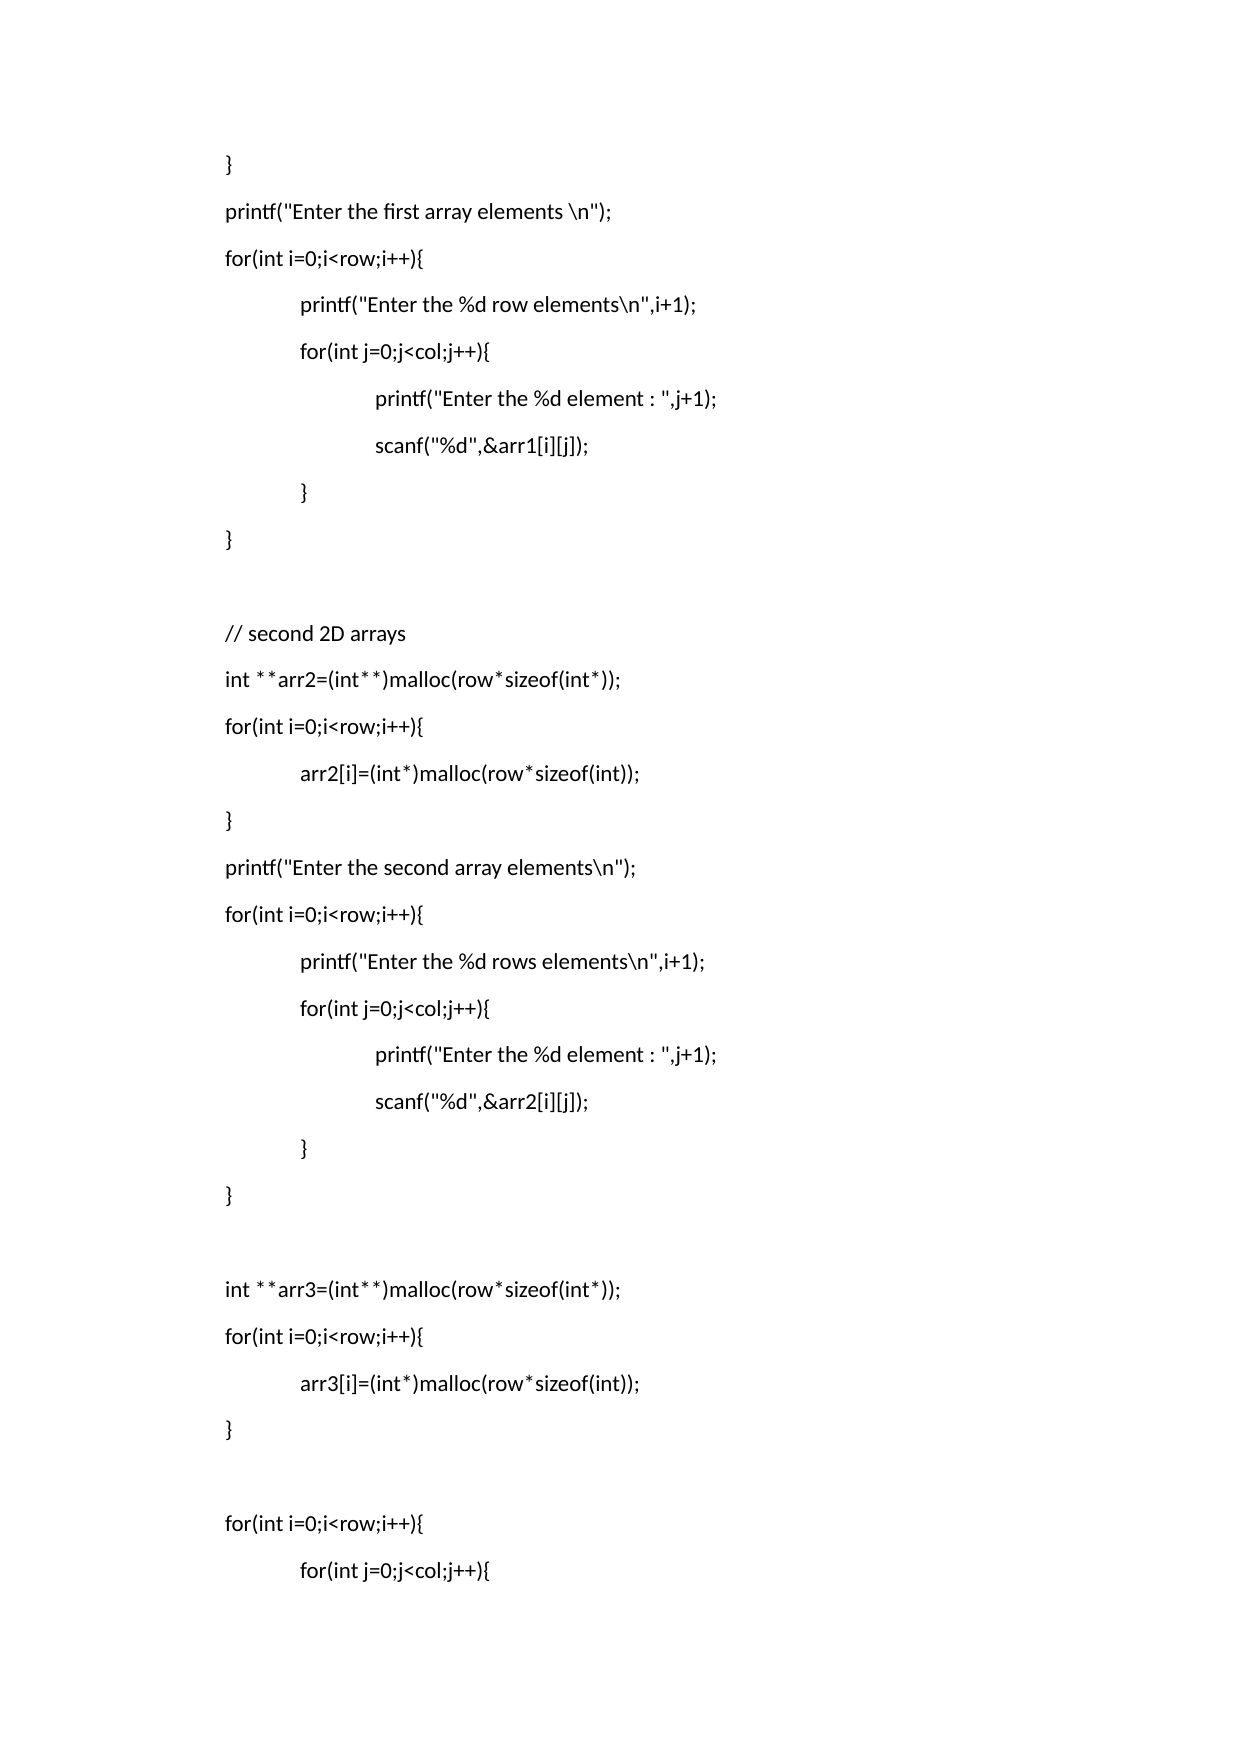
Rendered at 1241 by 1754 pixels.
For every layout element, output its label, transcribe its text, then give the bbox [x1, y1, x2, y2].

text for(int i=0;i<row;i++){ [150, 1509, 1090, 1537]
text arr3[i]=(int*)malloc(row*sizeof(int)); [150, 1369, 1090, 1397]
text } [150, 150, 1090, 178]
text scanf("%d",&arr2[i][j]); [150, 1087, 1090, 1116]
text printf("Enter the first array elements \n"); [150, 197, 1090, 225]
text int **arr2=(int**)malloc(row*sizeof(int*)); [150, 666, 1090, 694]
text for(int i=0;i<row;i++){ [150, 900, 1090, 928]
text for(int i=0;i<row;i++){ [150, 712, 1090, 741]
text printf("Enter the %d rows elements\n",i+1); [150, 947, 1090, 975]
text for(int j=0;j<col;j++){ [150, 337, 1090, 366]
text } [150, 806, 1090, 834]
text } [150, 1416, 1090, 1444]
text for(int j=0;j<col;j++){ [150, 1556, 1090, 1584]
text scanf("%d",&arr1[i][j]); [150, 431, 1090, 459]
text for(int j=0;j<col;j++){ [150, 994, 1090, 1022]
text } [150, 525, 1090, 553]
text for(int i=0;i<row;i++){ [150, 1322, 1090, 1350]
text } [150, 1134, 1090, 1162]
text } [150, 1181, 1090, 1209]
text printf("Enter the second array elements\n"); [150, 853, 1090, 881]
text printf("Enter the %d element : ",j+1); [150, 1041, 1090, 1069]
text for(int i=0;i<row;i++){ [150, 244, 1090, 272]
text printf("Enter the %d row elements\n",i+1); [150, 291, 1090, 319]
text int **arr3=(int**)malloc(row*sizeof(int*)); [150, 1275, 1090, 1303]
text arr2[i]=(int*)malloc(row*sizeof(int)); [150, 759, 1090, 787]
text // second 2D arrays [150, 619, 1090, 647]
text } [150, 478, 1090, 506]
text printf("Enter the %d element : ",j+1); [150, 384, 1090, 412]
